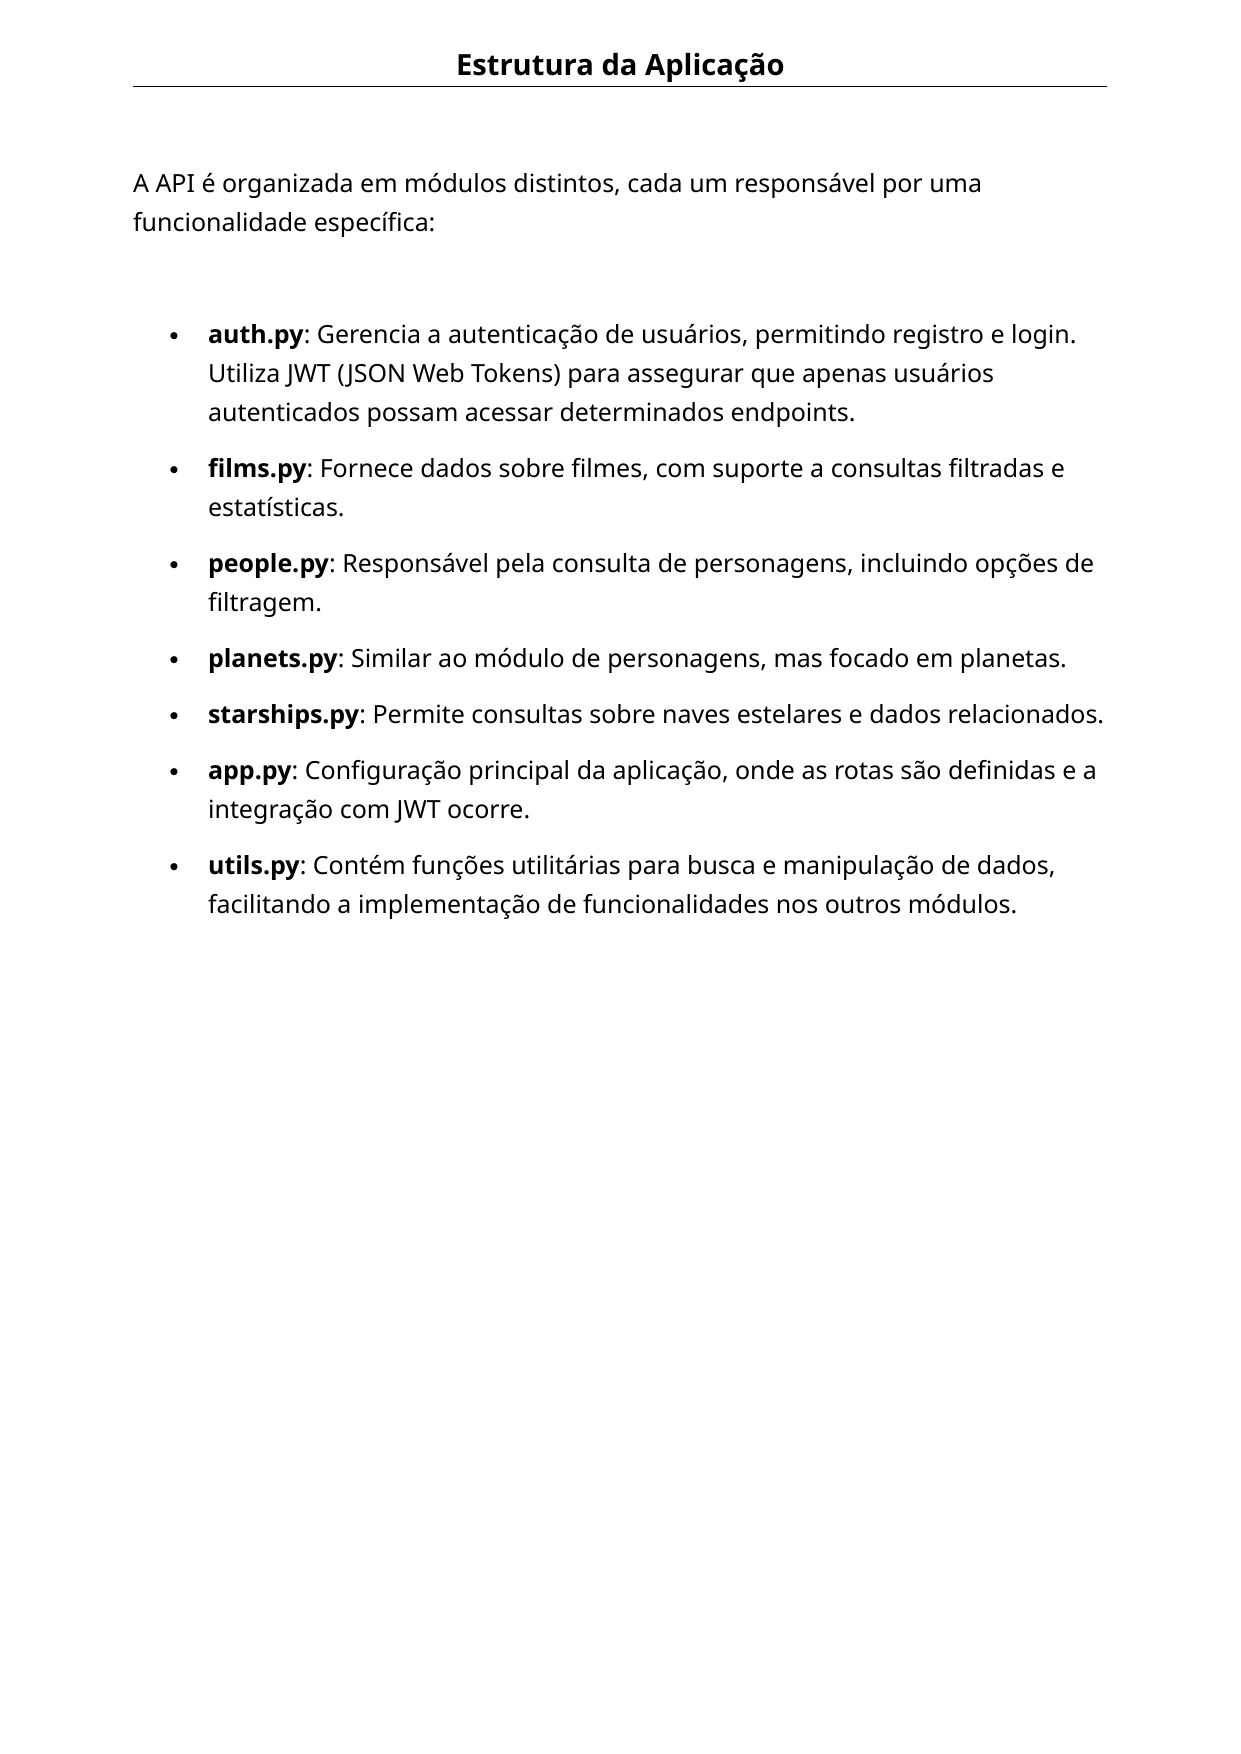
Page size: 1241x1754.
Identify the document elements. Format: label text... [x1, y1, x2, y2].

list planets.py: Similar ao módulo de personagens, mas focado em planetas. [170, 641, 1107, 675]
list app.py: Configuração principal da aplicação, onde as rotas são definidas e a integração com JWT ocorre. [170, 752, 1107, 826]
list starships.py: Permite consultas sobre naves estelares e dados relacionados. [170, 696, 1107, 731]
text A API é organizada em módulos distintos, cada um responsável por uma funcionalidade específica: [133, 166, 1107, 239]
list films.py: Fornece dados sobre filmes, com suporte a consultas filtradas e estatísticas. [170, 451, 1107, 524]
list auth.py: Gerencia a autenticação de usuários, permitindo registro e login. Utiliza JWT (JSON Web Tokens) para assegurar que apenas usuários autenticados possam acessar determinados endpoints. [170, 316, 1107, 429]
list utils.py: Contém funções utilitárias para busca e manipulação de dados, facilitando a implementação de funcionalidades nos outros módulos. [170, 847, 1107, 921]
text Estrutura da Aplicação [133, 44, 1107, 86]
list people.py: Responsável pela consulta de personagens, incluindo opções de filtragem. [170, 546, 1107, 619]
